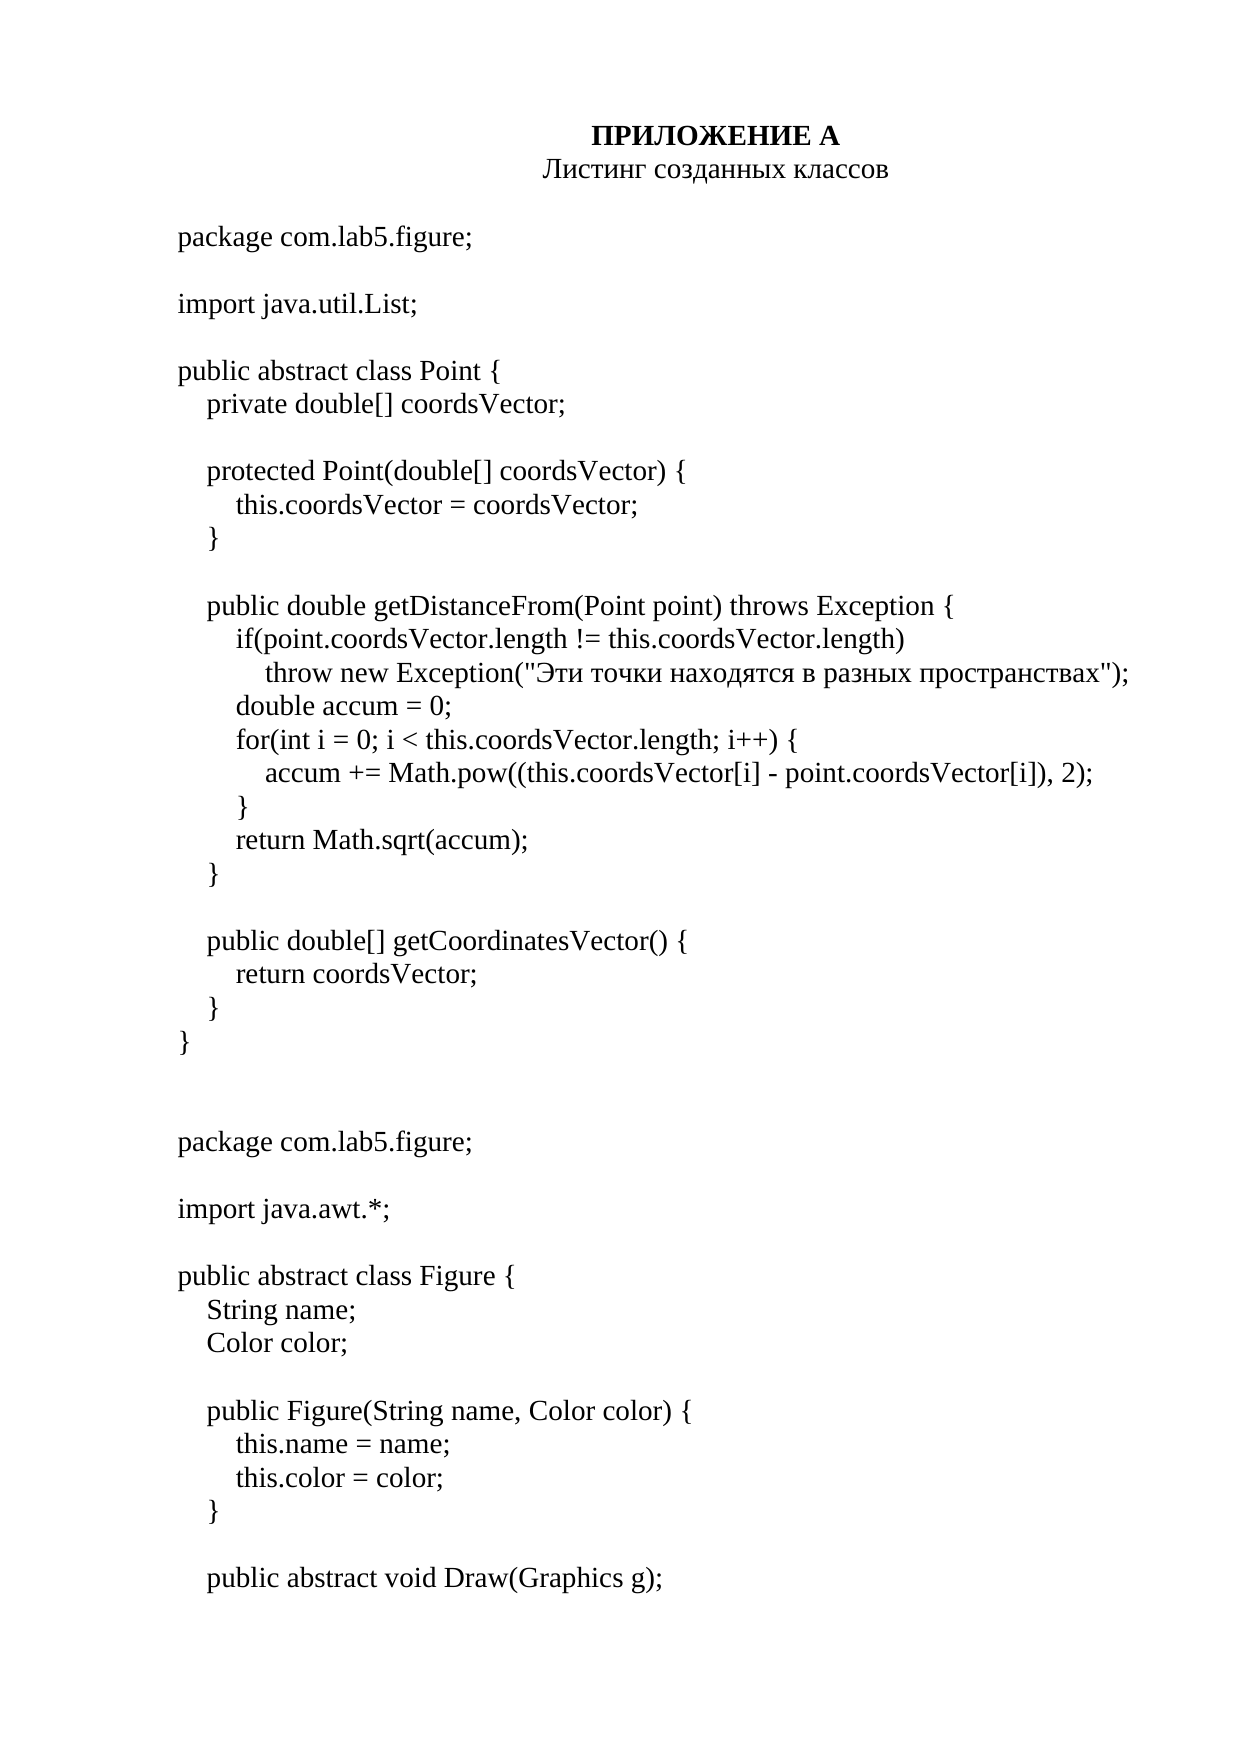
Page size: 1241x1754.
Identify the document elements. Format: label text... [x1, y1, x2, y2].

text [177, 1124, 1181, 1594]
text package com.lab5.figure; import java.util.List; public abstract class Point { private double[] coordsVector; protected Point(double[] coordsVector) { this.coordsVector = coordsVector; } public double getDistanceFrom(Point point) throws Exception { if(point.coordsVector.length != this.coordsVector.length) throw new Exception("Эти точки находятся в разных пространствах"); double accum = 0; for(int i = 0; i < this.coordsVector.length; i++) { accum += Math.pow((this.coordsVector[i] - point.coordsVector[i]), 2); } return Math.sqrt(accum); } public double[] getCoordinatesVector() { return coordsVector; } } [177, 219, 1181, 1057]
text Листинг созданных классов [177, 152, 1181, 185]
text ПРИЛОЖЕНИЕ А [177, 118, 1181, 152]
